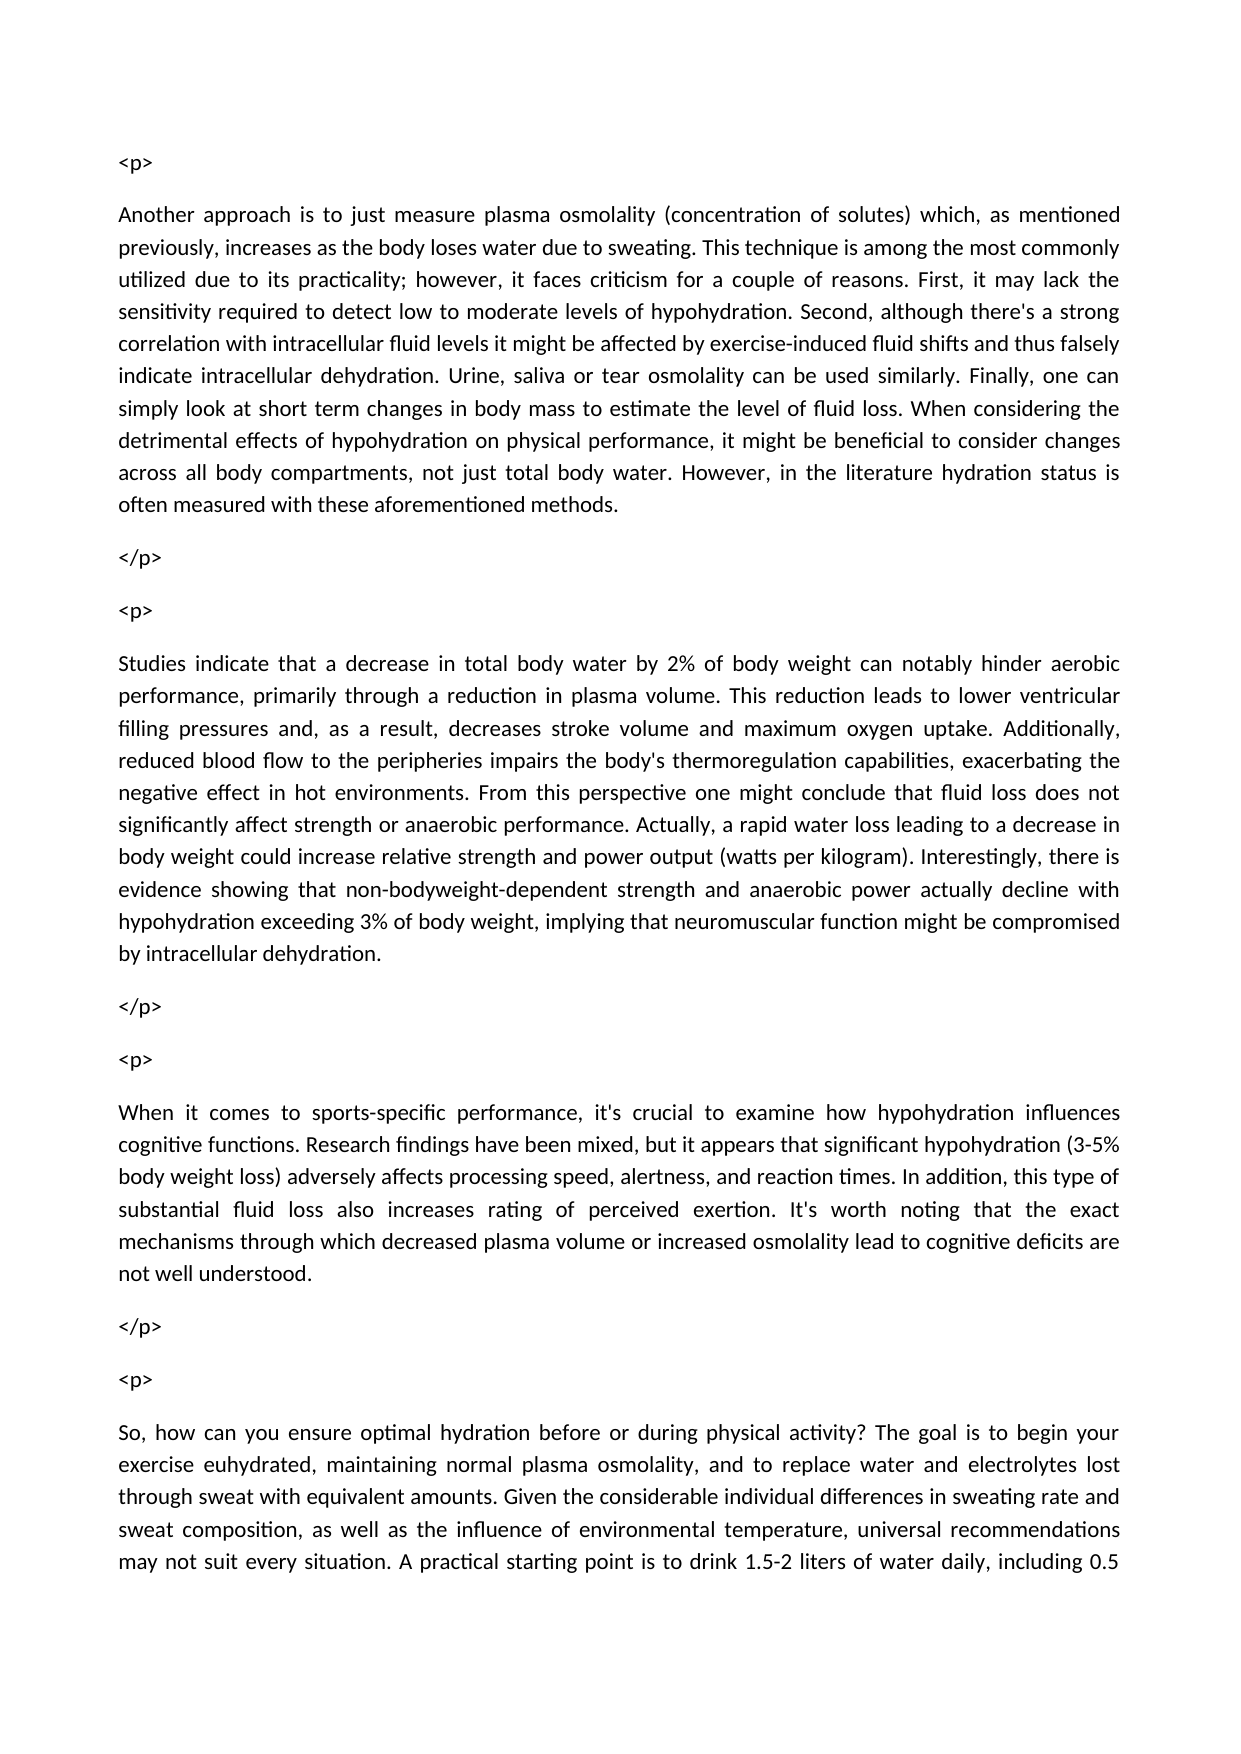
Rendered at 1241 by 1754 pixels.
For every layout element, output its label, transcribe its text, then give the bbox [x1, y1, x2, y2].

text <p> [118, 1045, 1122, 1073]
text </p> [118, 992, 1122, 1020]
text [118, 1418, 1122, 1575]
text <p> [118, 1365, 1122, 1393]
text <p> [118, 596, 1122, 624]
text <p> [118, 148, 1122, 176]
text When it comes to sports-specific performance, it's crucial to examine how hypohydration influences cognitive functions. Research findings have been mixed, but it appears that significant hypohydration (3-5% body weight loss) adversely affects processing speed, alertness, and reaction times. In addition, this type of substantial fluid loss also increases rating of perceived exertion. It's worth noting that the exact mechanisms through which decreased plasma volume or increased osmolality lead to cognitive deficits are not well understood. [118, 1098, 1122, 1287]
text </p> [118, 543, 1122, 571]
text </p> [118, 1312, 1122, 1340]
text Studies indicate that a decrease in total body water by 2% of body weight can notably hinder aerobic performance, primarily through a reduction in plasma volume. This reduction leads to lower ventricular filling pressures and, as a result, decreases stroke volume and maximum oxygen uptake. Additionally, reduced blood flow to the peripheries impairs the body's thermoregulation capabilities, exacerbating the negative effect in hot environments. From this perspective one might conclude that fluid loss does not significantly affect strength or anaerobic performance. Actually, a rapid water loss leading to a decrease in body weight could increase relative strength and power output (watts per kilogram). Interestingly, there is evidence showing that non-bodyweight-dependent strength and anaerobic power actually decline with hypohydration exceeding 3% of body weight, implying that neuromuscular function might be compromised by intracellular dehydration. [118, 649, 1122, 967]
text Another approach is to just measure plasma osmolality (concentration of solutes) which, as mentioned previously, increases as the body loses water due to sweating. This technique is among the most commonly utilized due to its practicality; however, it faces criticism for a couple of reasons. First, it may lack the sensitivity required to detect low to moderate levels of hypohydration. Second, although there's a strong correlation with intracellular fluid levels it might be affected by exercise-induced fluid shifts and thus falsely indicate intracellular dehydration. Urine, saliva or tear osmolality can be used similarly. Finally, one can simply look at short term changes in body mass to estimate the level of fluid loss. When considering the detrimental effects of hypohydration on physical performance, it might be beneficial to consider changes across all body compartments, not just total body water. However, in the literature hydration status is often measured with these aforementioned methods. [118, 201, 1122, 518]
